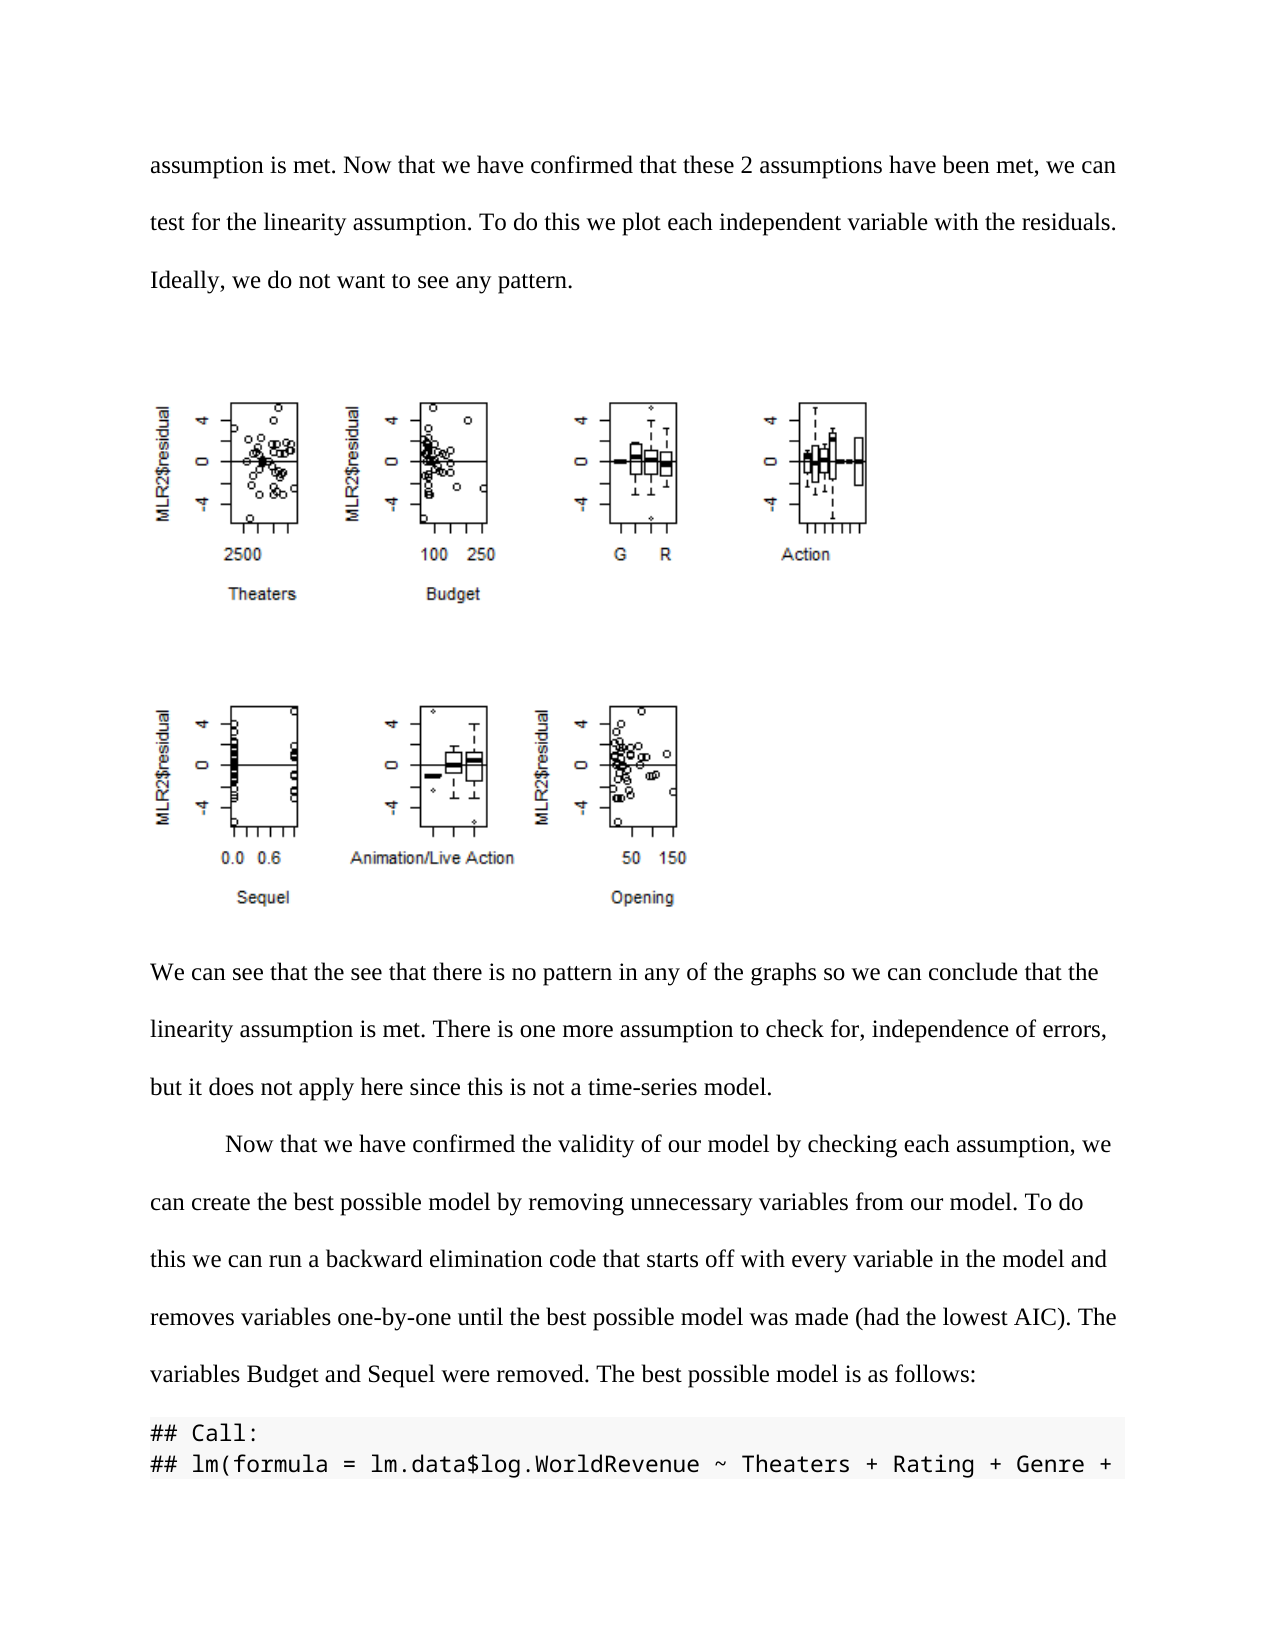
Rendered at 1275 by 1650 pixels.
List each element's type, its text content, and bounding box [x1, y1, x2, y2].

picture [150, 322, 908, 929]
text We can see that the see that there is no pattern in any of the graphs so we can conclude that the linearity assumption is met. There is one more assumption to check for, independence of errors, but it does not apply here since this is not a time-series model. [150, 957, 1125, 1101]
text Now that we have confirmed the validity of our model by checking each assumption, we can create the best possible model by removing unnecessary variables from our model. To do this we can run a backward elimination code that starts off with every variable in the model and removes variables one-by-one until the best possible model was made (had the lowest AIC). The variables Budget and Sequel were removed. The best possible model is as follows: [150, 1129, 1125, 1388]
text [150, 150, 1125, 294]
